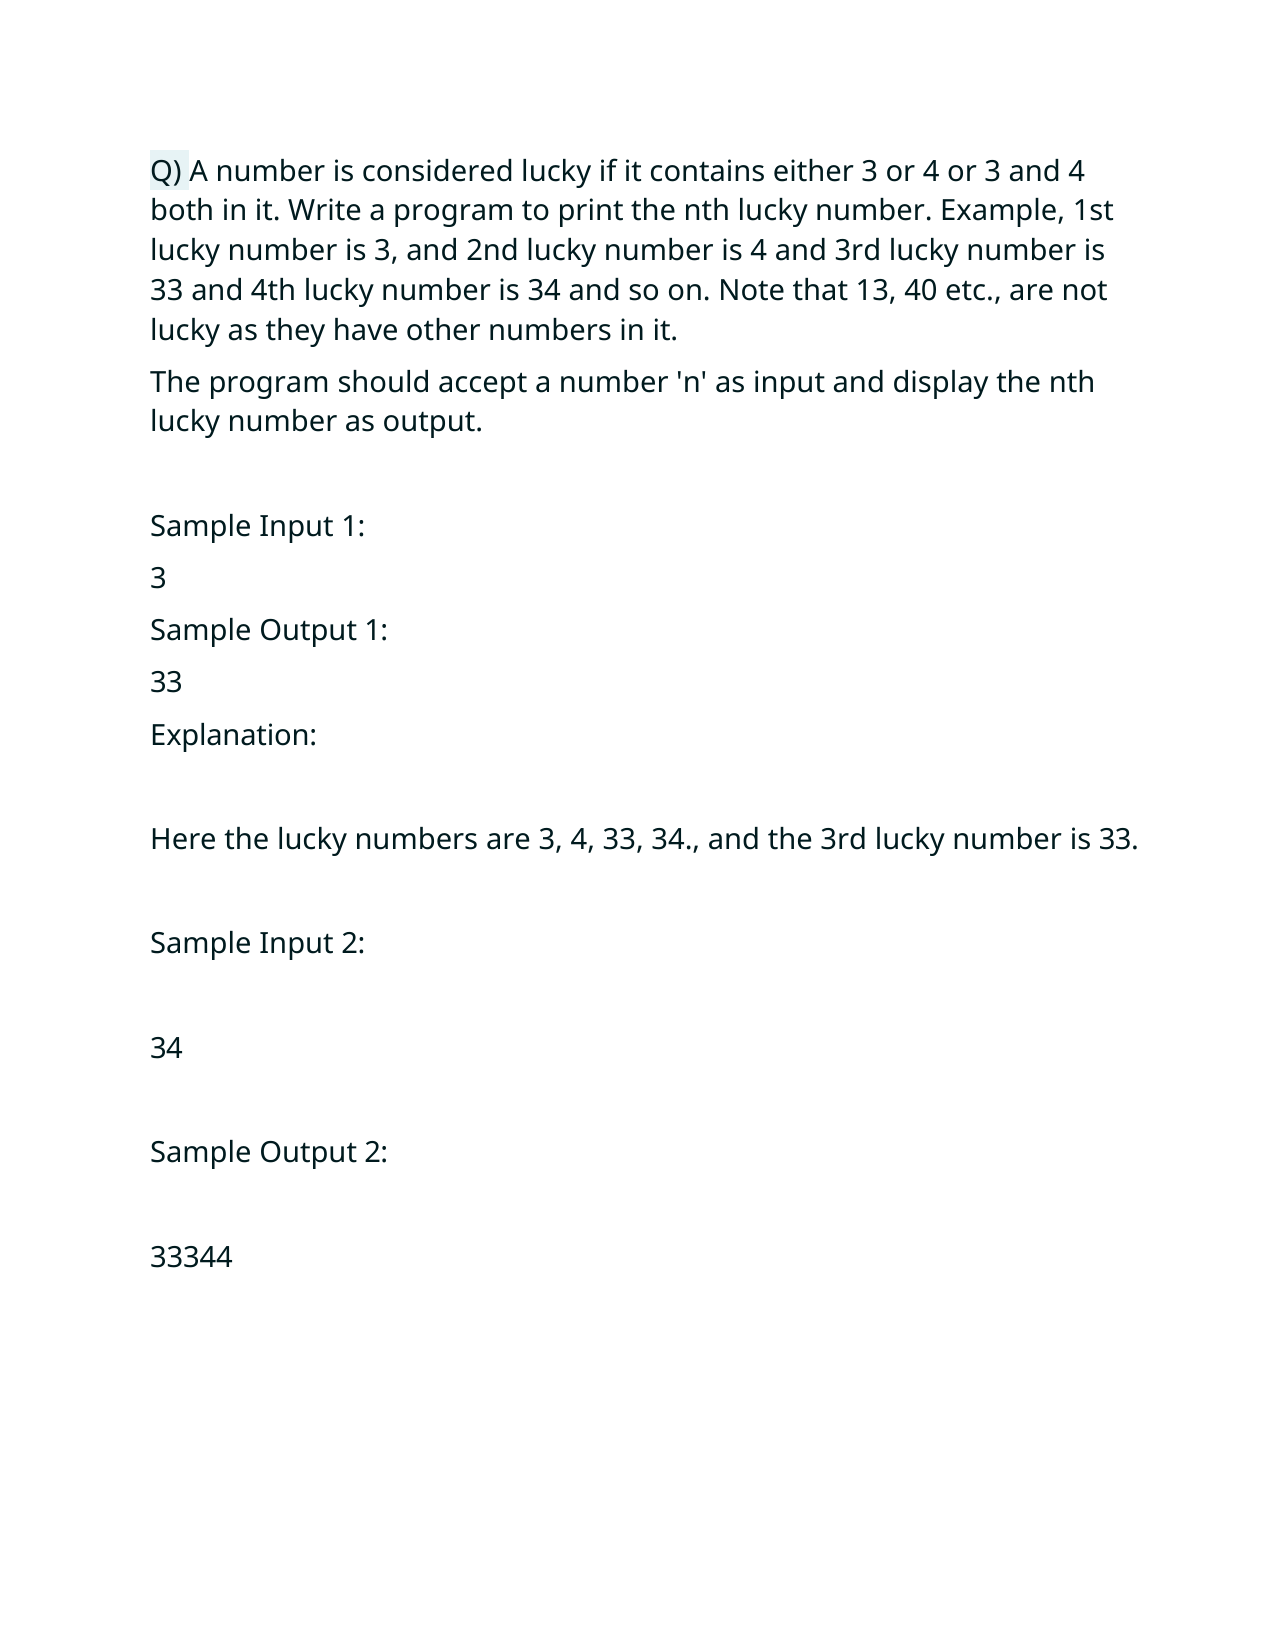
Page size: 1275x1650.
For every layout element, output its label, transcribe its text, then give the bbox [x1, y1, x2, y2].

text Here the lucky numbers are 3, 4, 33, 34., and the 3rd lucky number is 33. [150, 818, 1162, 858]
text 33 [150, 662, 1162, 701]
text Sample Output 2: [150, 1132, 1162, 1171]
text Sample Input 1: [150, 505, 1162, 545]
text Sample Output 1: [150, 610, 1162, 649]
text 34 [150, 1027, 1162, 1067]
text 3 [150, 557, 1162, 597]
text Explanation: [150, 714, 1162, 754]
text The program should accept a number 'n' as input and display the nth lucky number as output. [150, 361, 1162, 440]
text Q) A number is considered lucky if it contains either 3 or 4 or 3 and 4 both in it. Write a program to print the nth lucky number. Example, 1st lucky number is 3, and 2nd lucky number is 4 and 3rd lucky number is 33 and 4th lucky number is 34 and so on. Note that 13, 40 etc., are not lucky as they have other numbers in it. [150, 150, 1127, 348]
text 33344 [150, 1236, 1162, 1276]
text Sample Input 2: [150, 922, 1162, 962]
